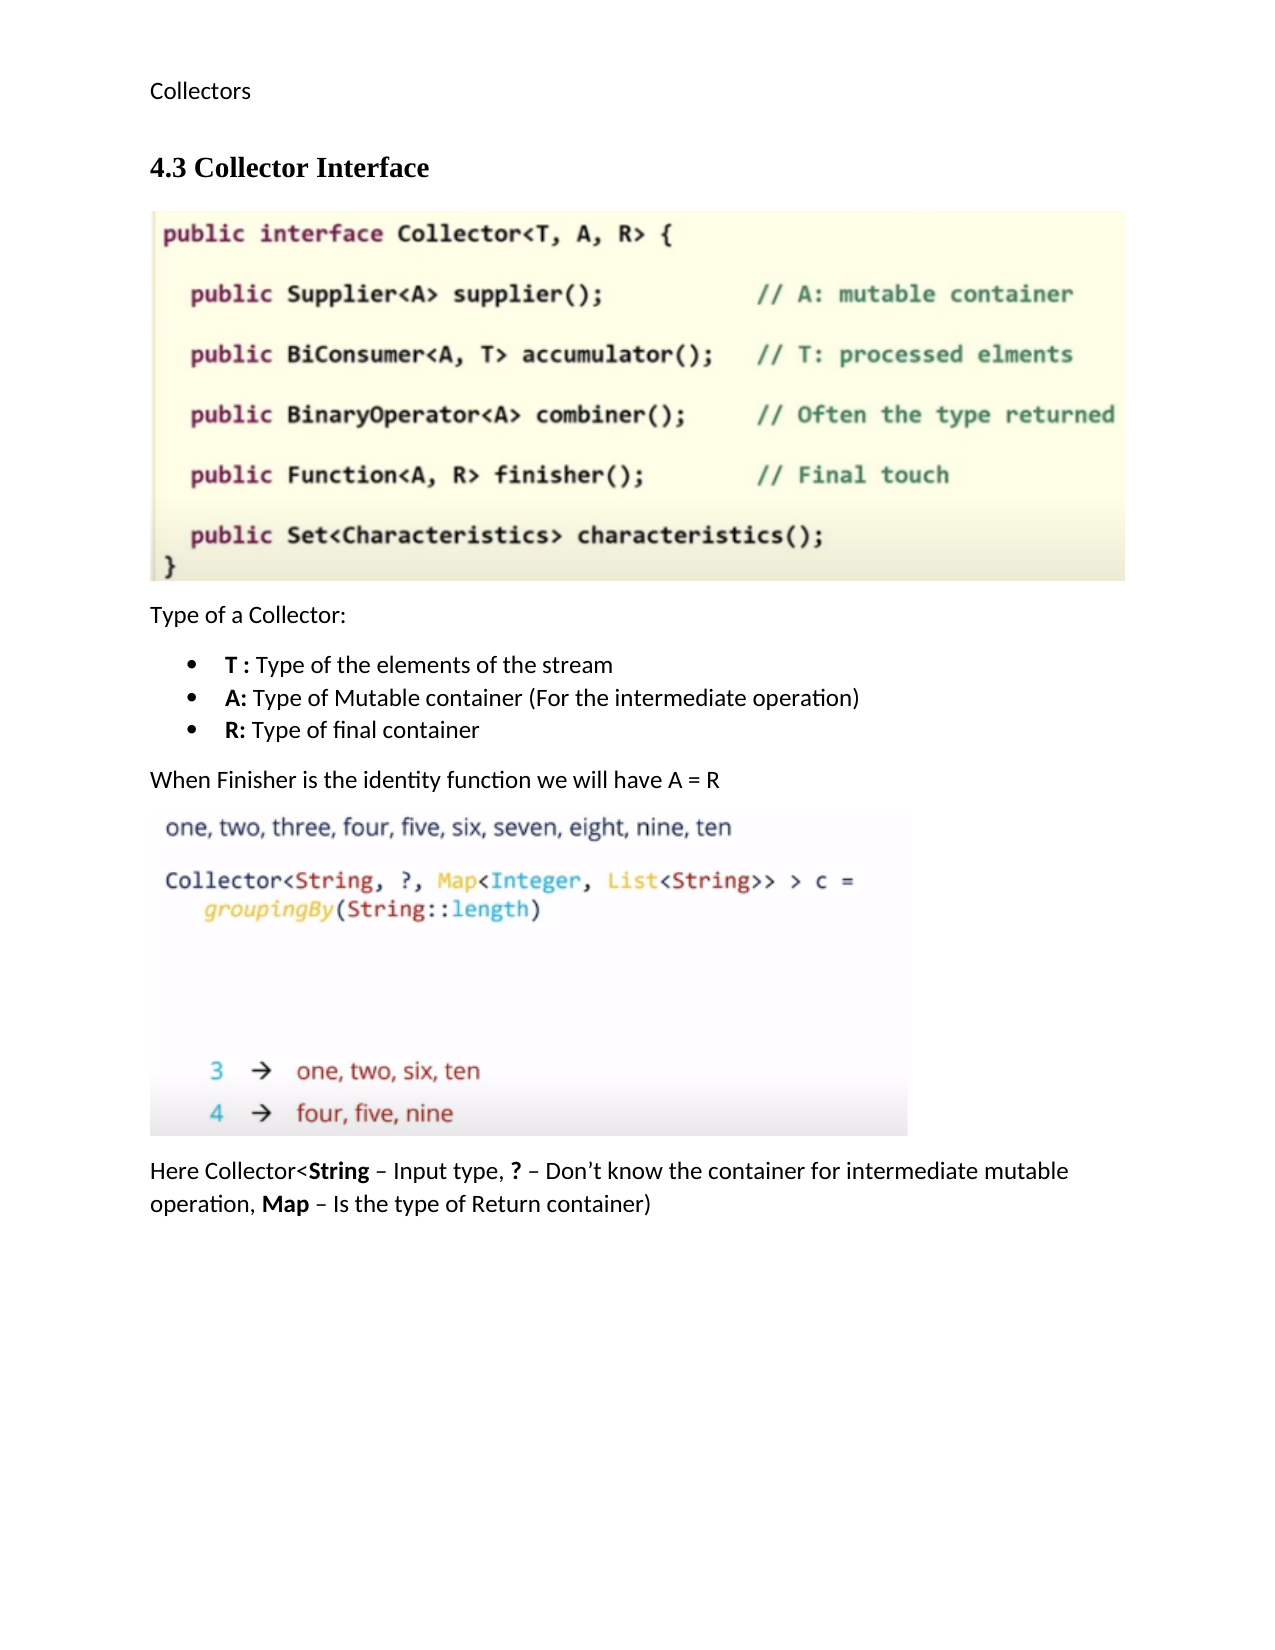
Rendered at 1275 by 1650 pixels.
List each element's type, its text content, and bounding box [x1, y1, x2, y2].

picture [150, 211, 1125, 581]
subtitle Collector Interface [150, 150, 1125, 183]
picture [150, 813, 908, 1136]
list T : Type of the elements of the stream [187, 649, 1125, 679]
list R: Type of final container [187, 715, 1125, 745]
text Type of a Collector: [150, 599, 1125, 630]
text Here Collector<String – Input type, ? – Don’t know the container for intermediate mutable operation, Map – Is the type of Return container) [150, 1155, 1125, 1218]
text When Finisher is the identity function we will have A = R [150, 764, 1125, 795]
list A: Type of Mutable container (For the intermediate operation) [187, 682, 1125, 712]
